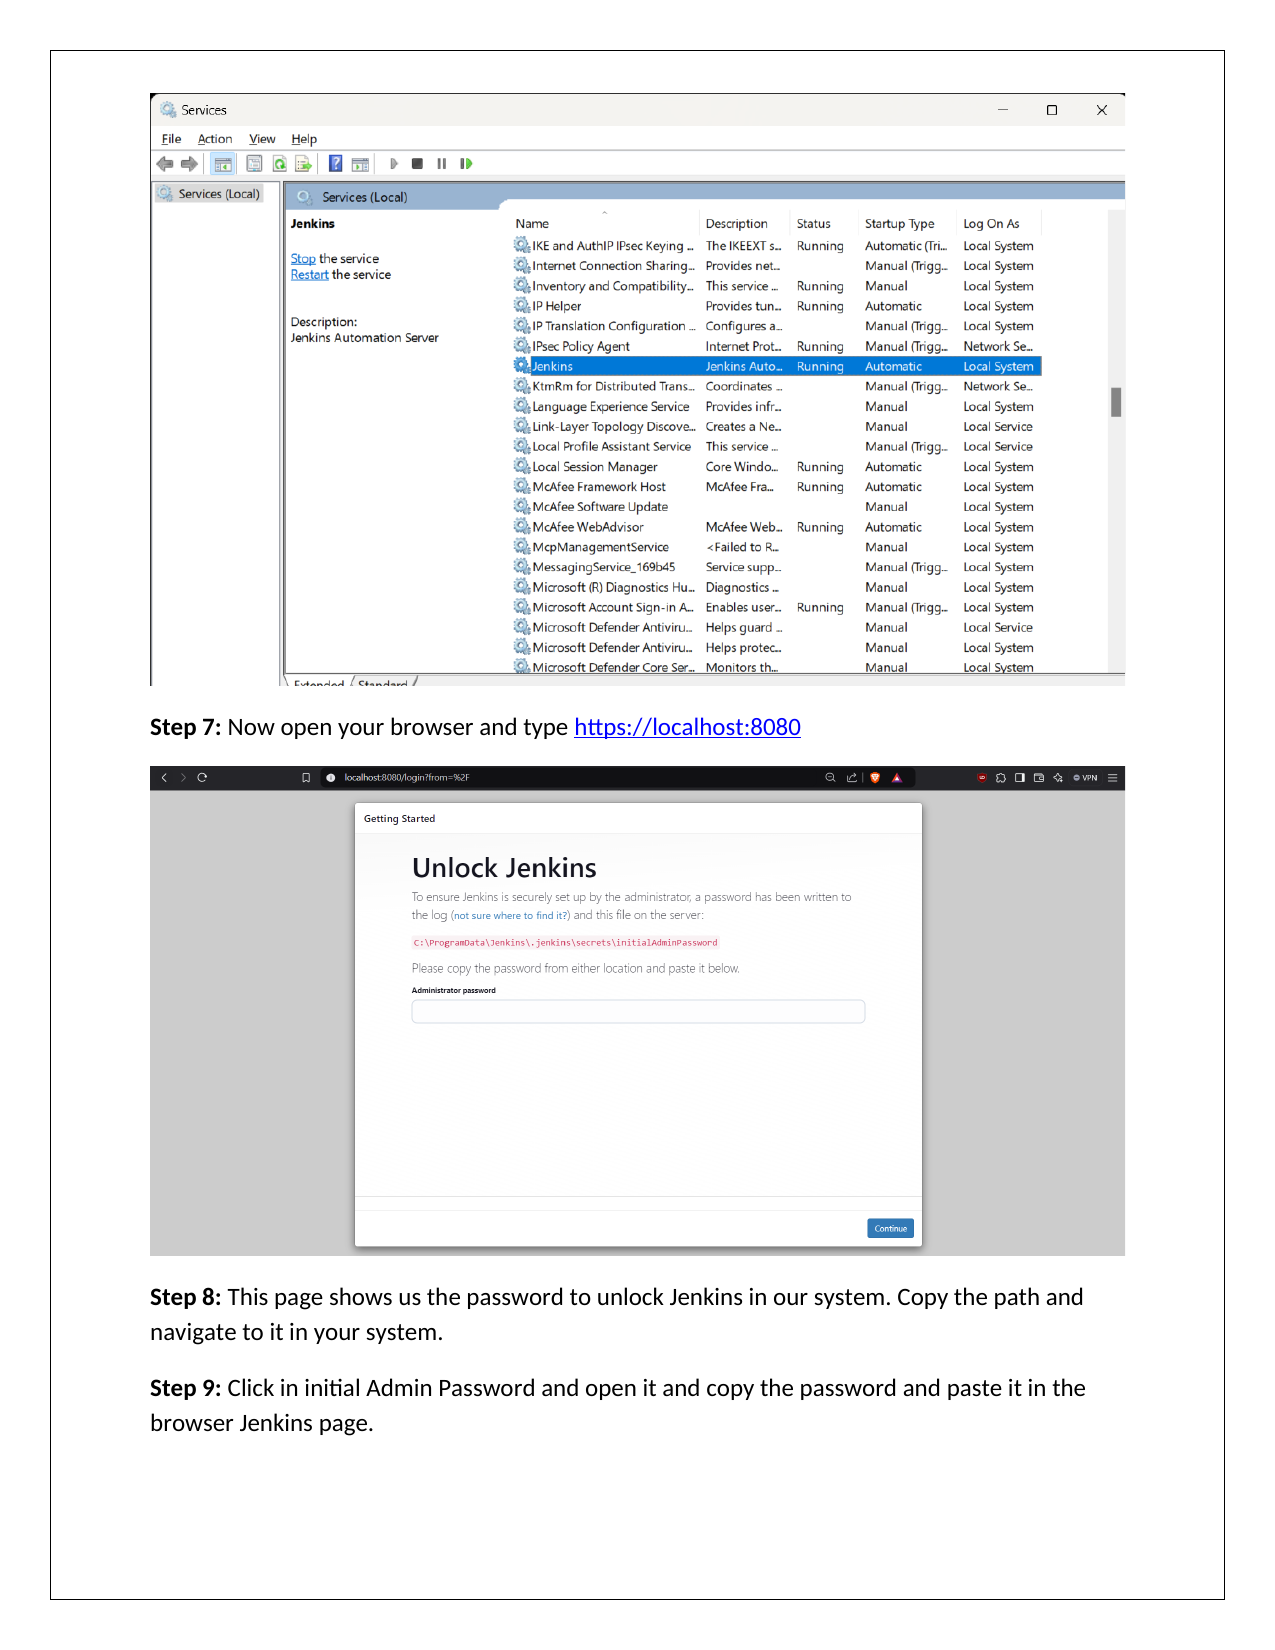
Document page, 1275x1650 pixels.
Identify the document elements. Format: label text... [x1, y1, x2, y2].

picture [150, 766, 1125, 1256]
text Step 7: Now open your browser and type https://localhost:8080 [150, 711, 1153, 741]
picture [150, 93, 1125, 686]
text Step 9: Click in initial Admin Password and open it and copy the password and paste it in the browser Jenkins page. [150, 1372, 1153, 1437]
text Step 8: This page shows us the password to unlock Jenkins in our system. Copy the path and navigate to it in your system. [150, 1281, 1153, 1346]
